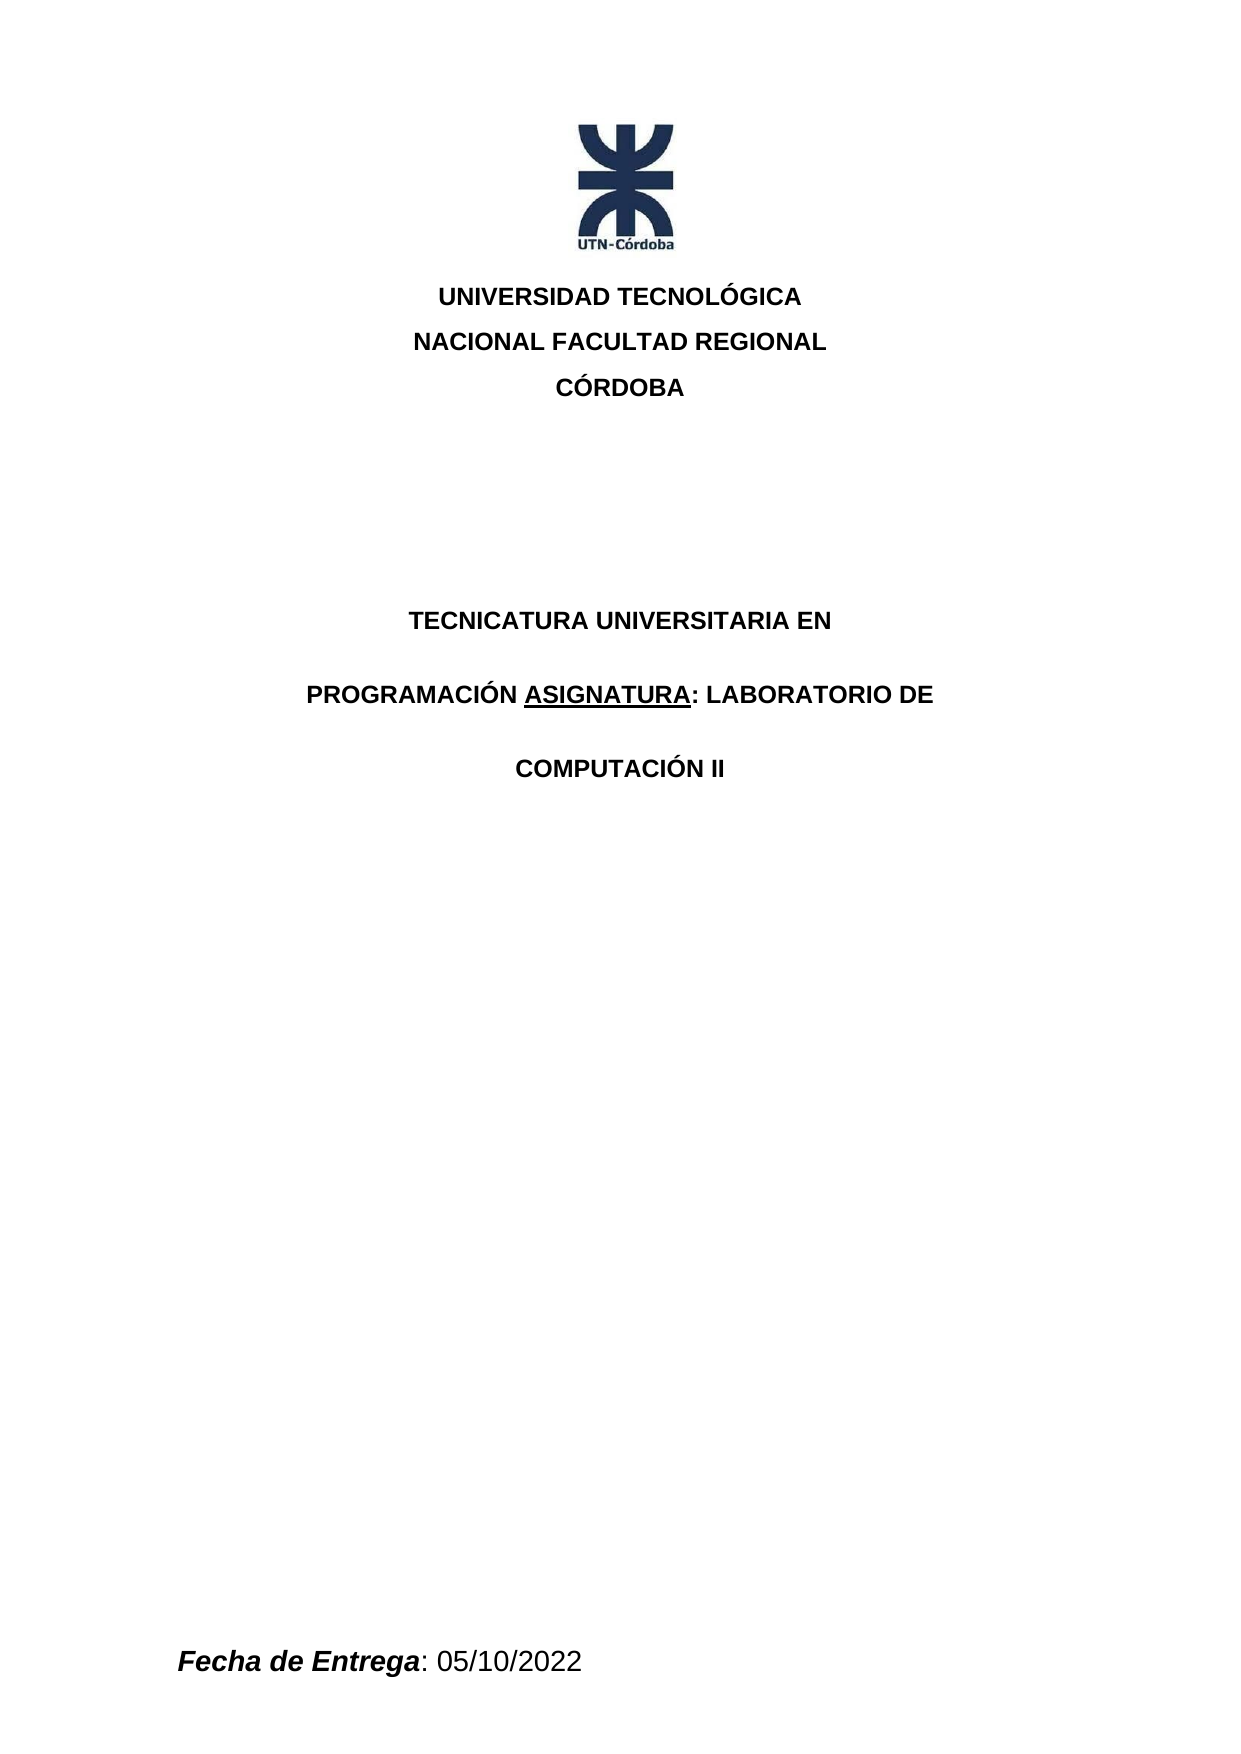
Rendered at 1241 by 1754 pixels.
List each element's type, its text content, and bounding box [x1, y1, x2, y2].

picture [568, 118, 677, 258]
text UNIVERSIDAD TECNOLÓGICA NACIONAL FACULTAD REGIONAL CÓRDOBA [369, 282, 871, 401]
text TECNICATURA UNIVERSITARIA EN PROGRAMACIÓN ASIGNATURA: LABORATORIO DE COMPUTACIÓN II [299, 606, 941, 783]
text Fecha de Entrega: 05/10/2022 [177, 1644, 1073, 1677]
